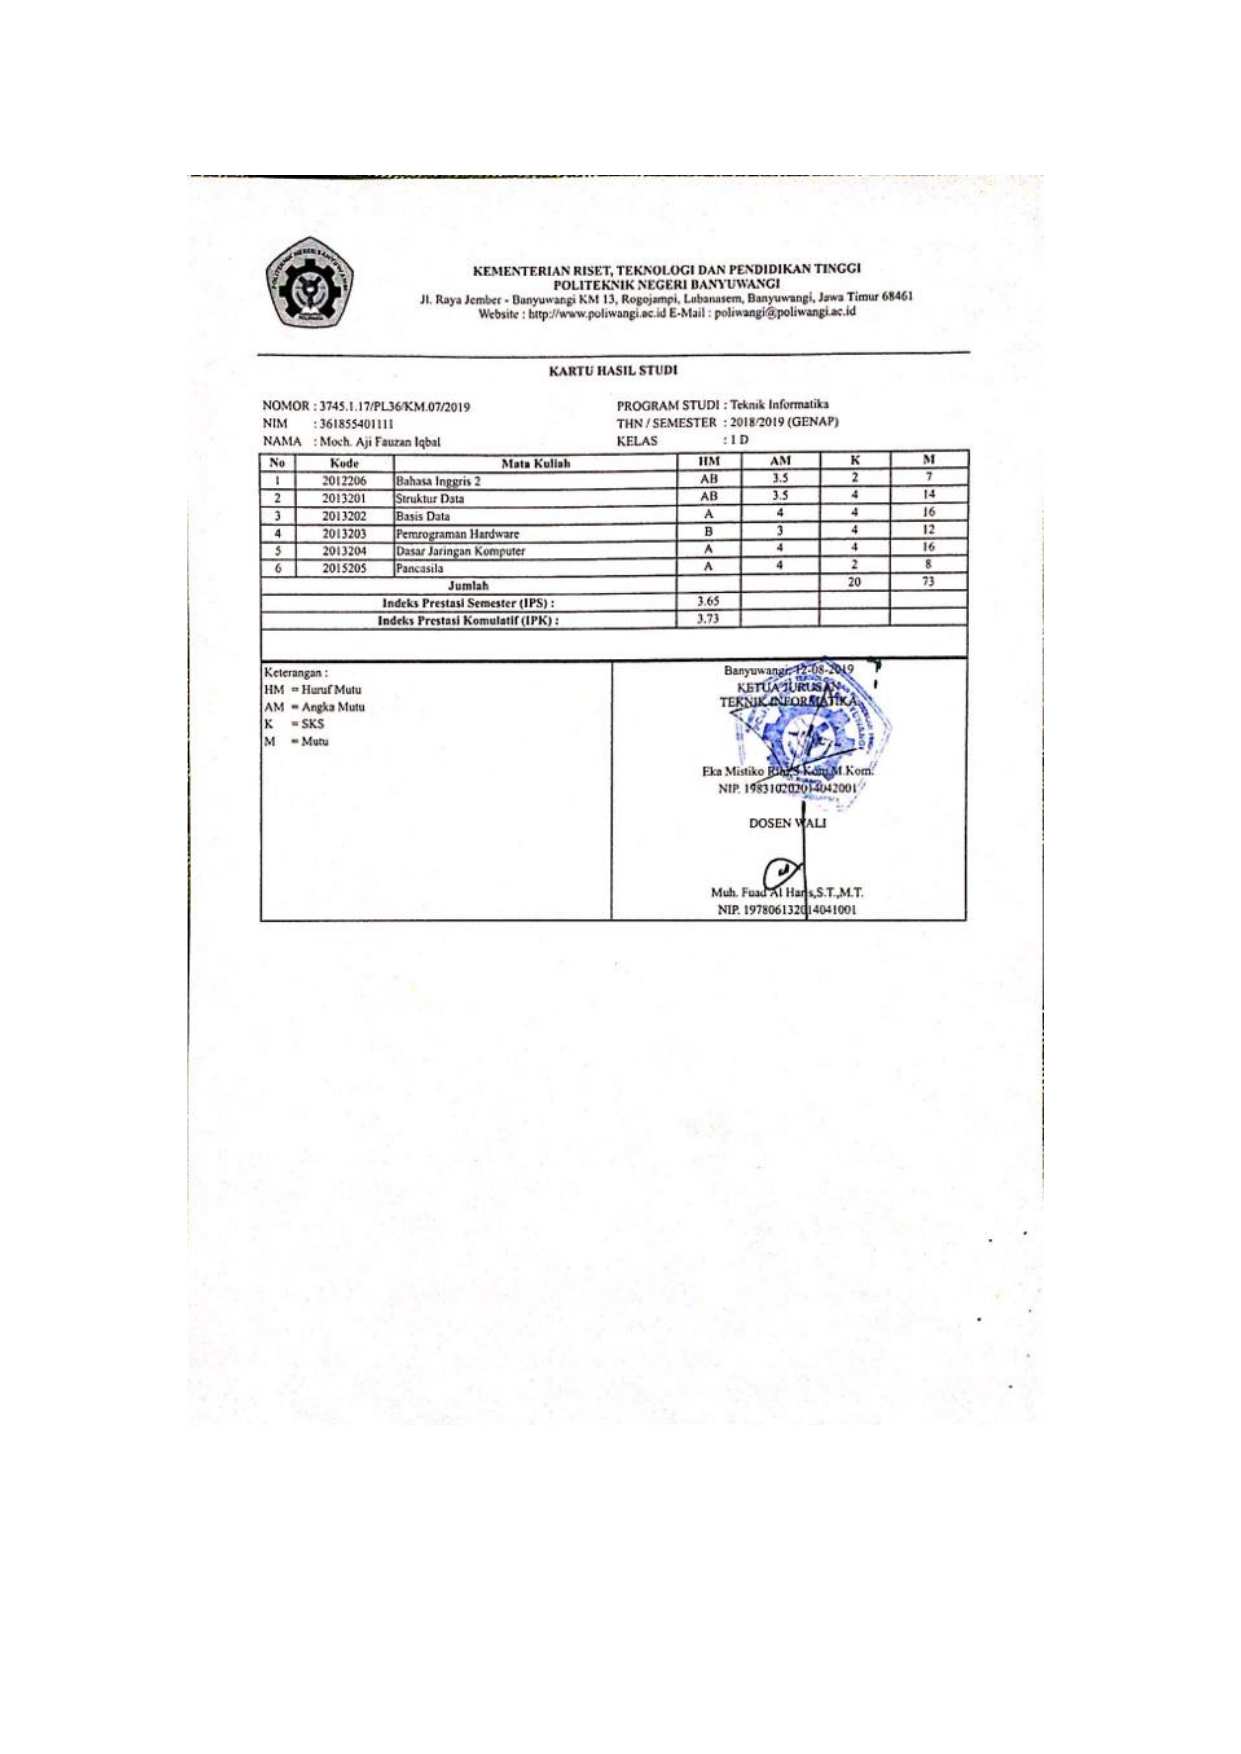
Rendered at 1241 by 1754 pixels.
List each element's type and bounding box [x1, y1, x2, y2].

picture [187, 175, 1044, 1425]
